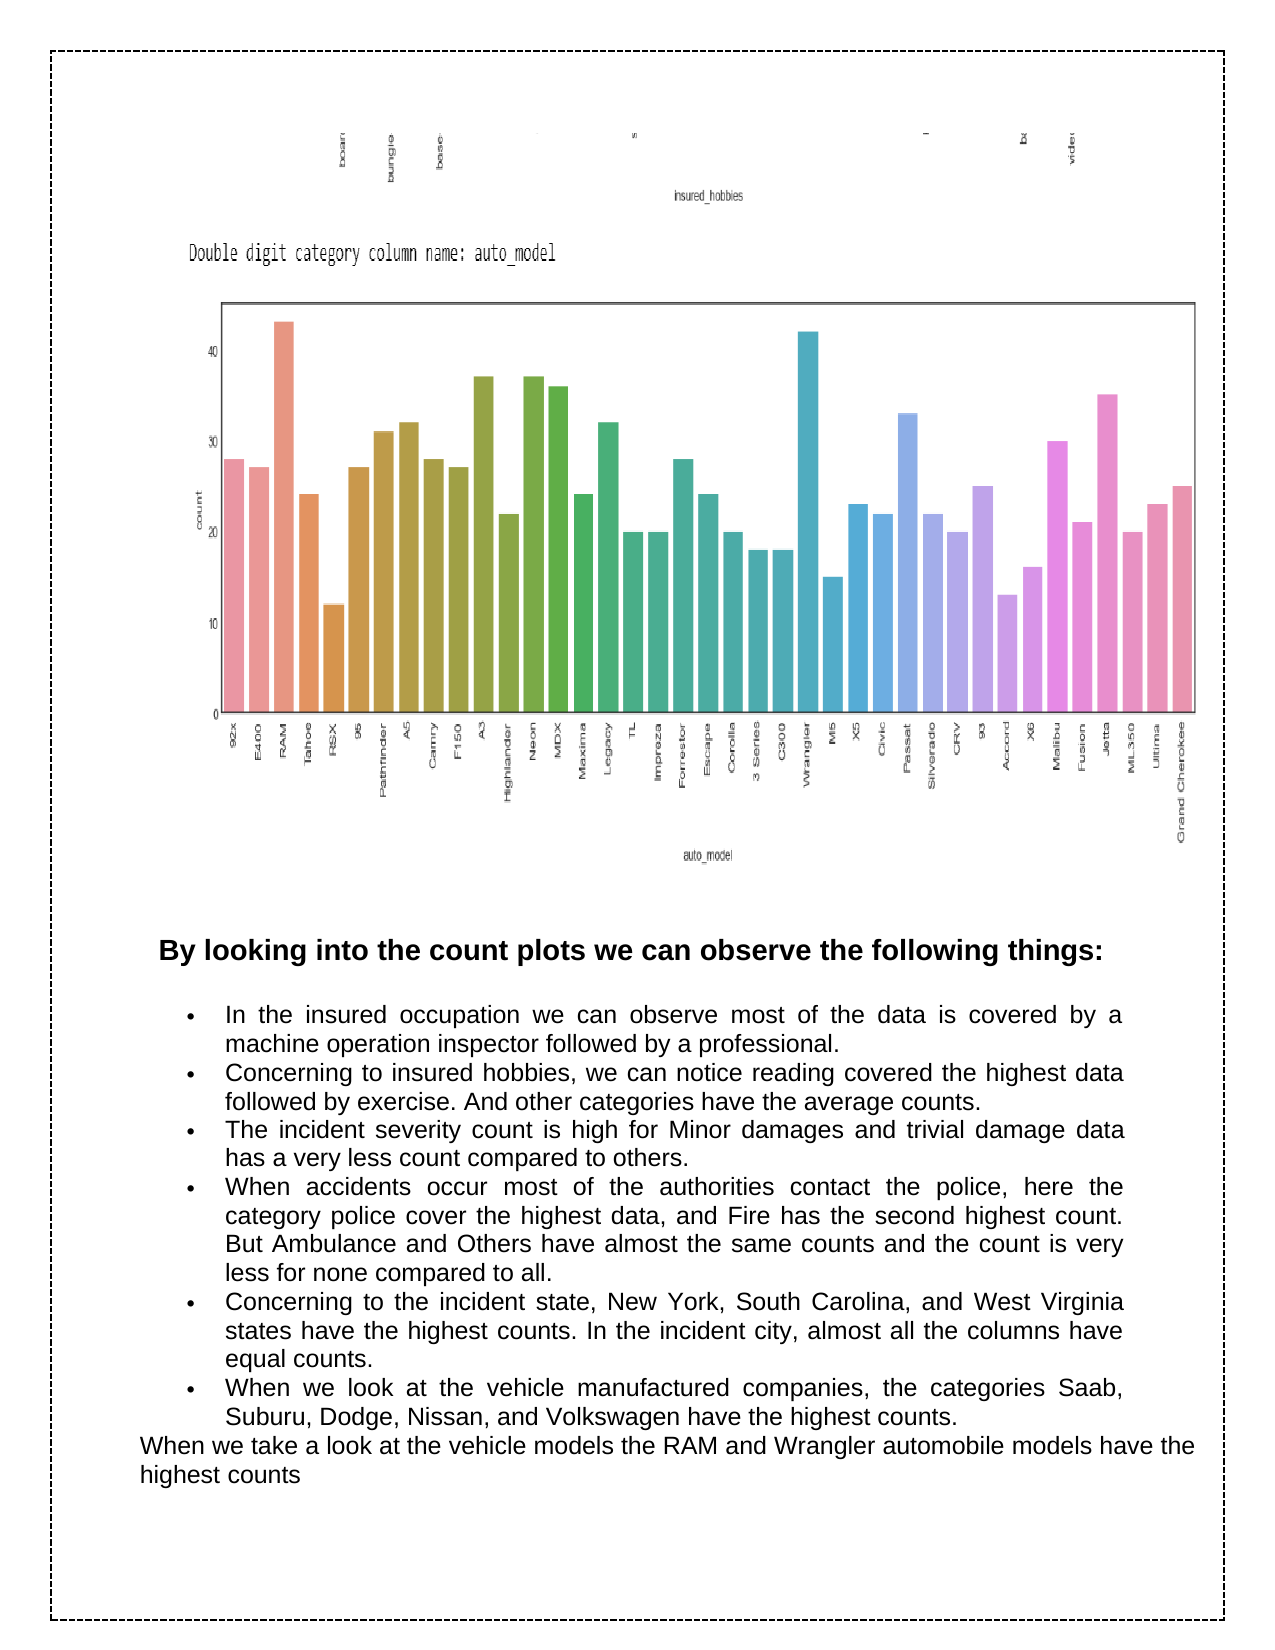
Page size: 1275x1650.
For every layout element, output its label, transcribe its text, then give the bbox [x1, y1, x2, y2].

list The incident severity count is high for Minor damages and trivial damage data has a very less count compared to others. [187, 1116, 1124, 1172]
list In the insured occupation we can observe most of the data is covered by a machine operation inspector followed by a professional. [187, 1001, 1124, 1058]
list When accidents occur most of the authorities contact the police, here the category police cover the highest data, and Fire has the second highest count. But Ambulance and Others have almost the same counts and the count is very less for none compared to all. [187, 1172, 1126, 1287]
text When we take a look at the vehicle models the RAM and Wrangler automobile models have the highest counts [139, 1431, 1198, 1489]
subtitle By looking into the count plots we can observe the following things: [158, 933, 1198, 967]
list When we look at the vehicle manufactured companies, the categories Saab, Suburu, Dodge, Nissan, and Volkswagen have the highest counts. [187, 1373, 1125, 1431]
list Concerning to insured hobbies, we can notice reading covered the highest data followed by exercise. And other categories have the average counts. [187, 1058, 1125, 1116]
list Concerning to the incident state, New York, South Carolina, and West Virginia states have the highest counts. In the incident city, almost all the columns have equal counts. [187, 1287, 1125, 1373]
picture [158, 133, 1217, 879]
